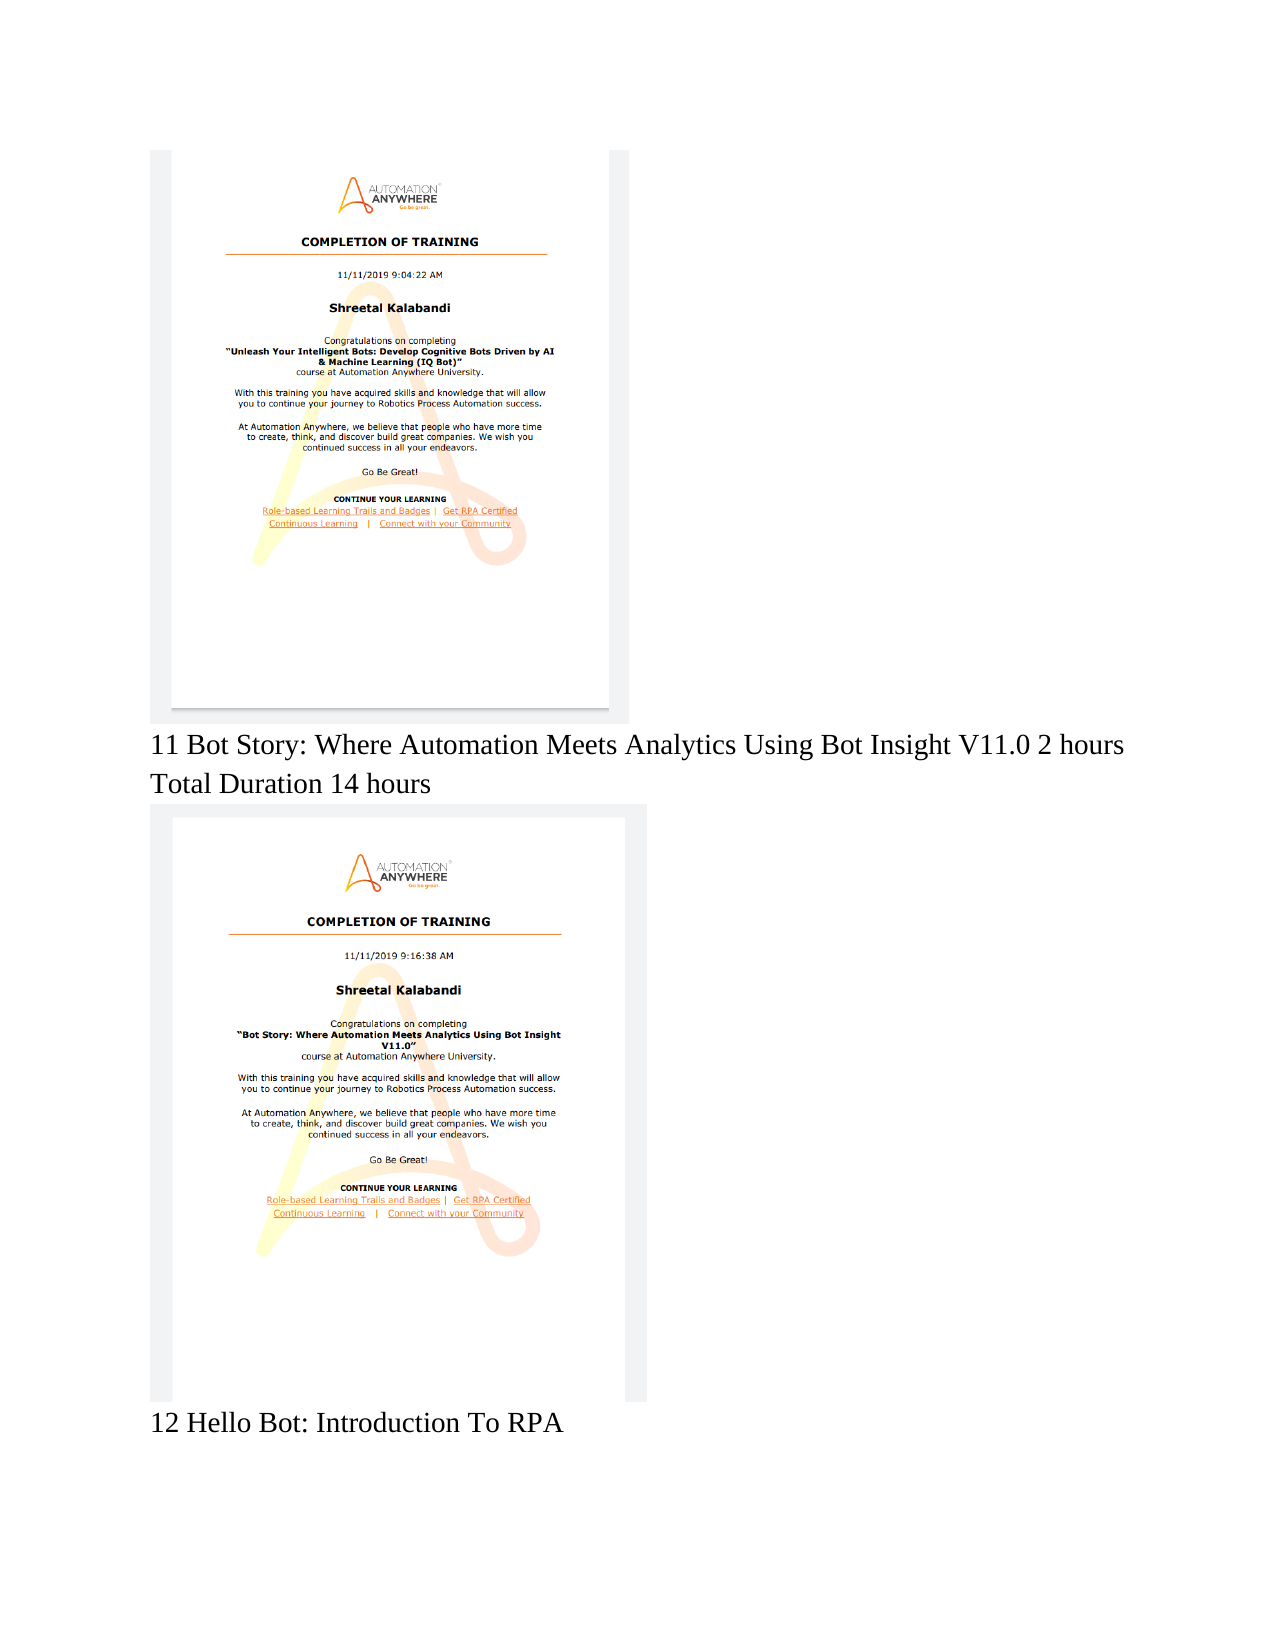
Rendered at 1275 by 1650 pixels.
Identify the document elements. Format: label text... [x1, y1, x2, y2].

text 12 Hello Bot: Introduction To RPA [150, 1405, 1125, 1439]
picture [150, 150, 630, 724]
text 11 Bot Story: Where Automation Meets Analytics Using Bot Insight V11.0 2 hours Total Duration 14 hours [150, 727, 1125, 799]
picture [150, 804, 647, 1402]
